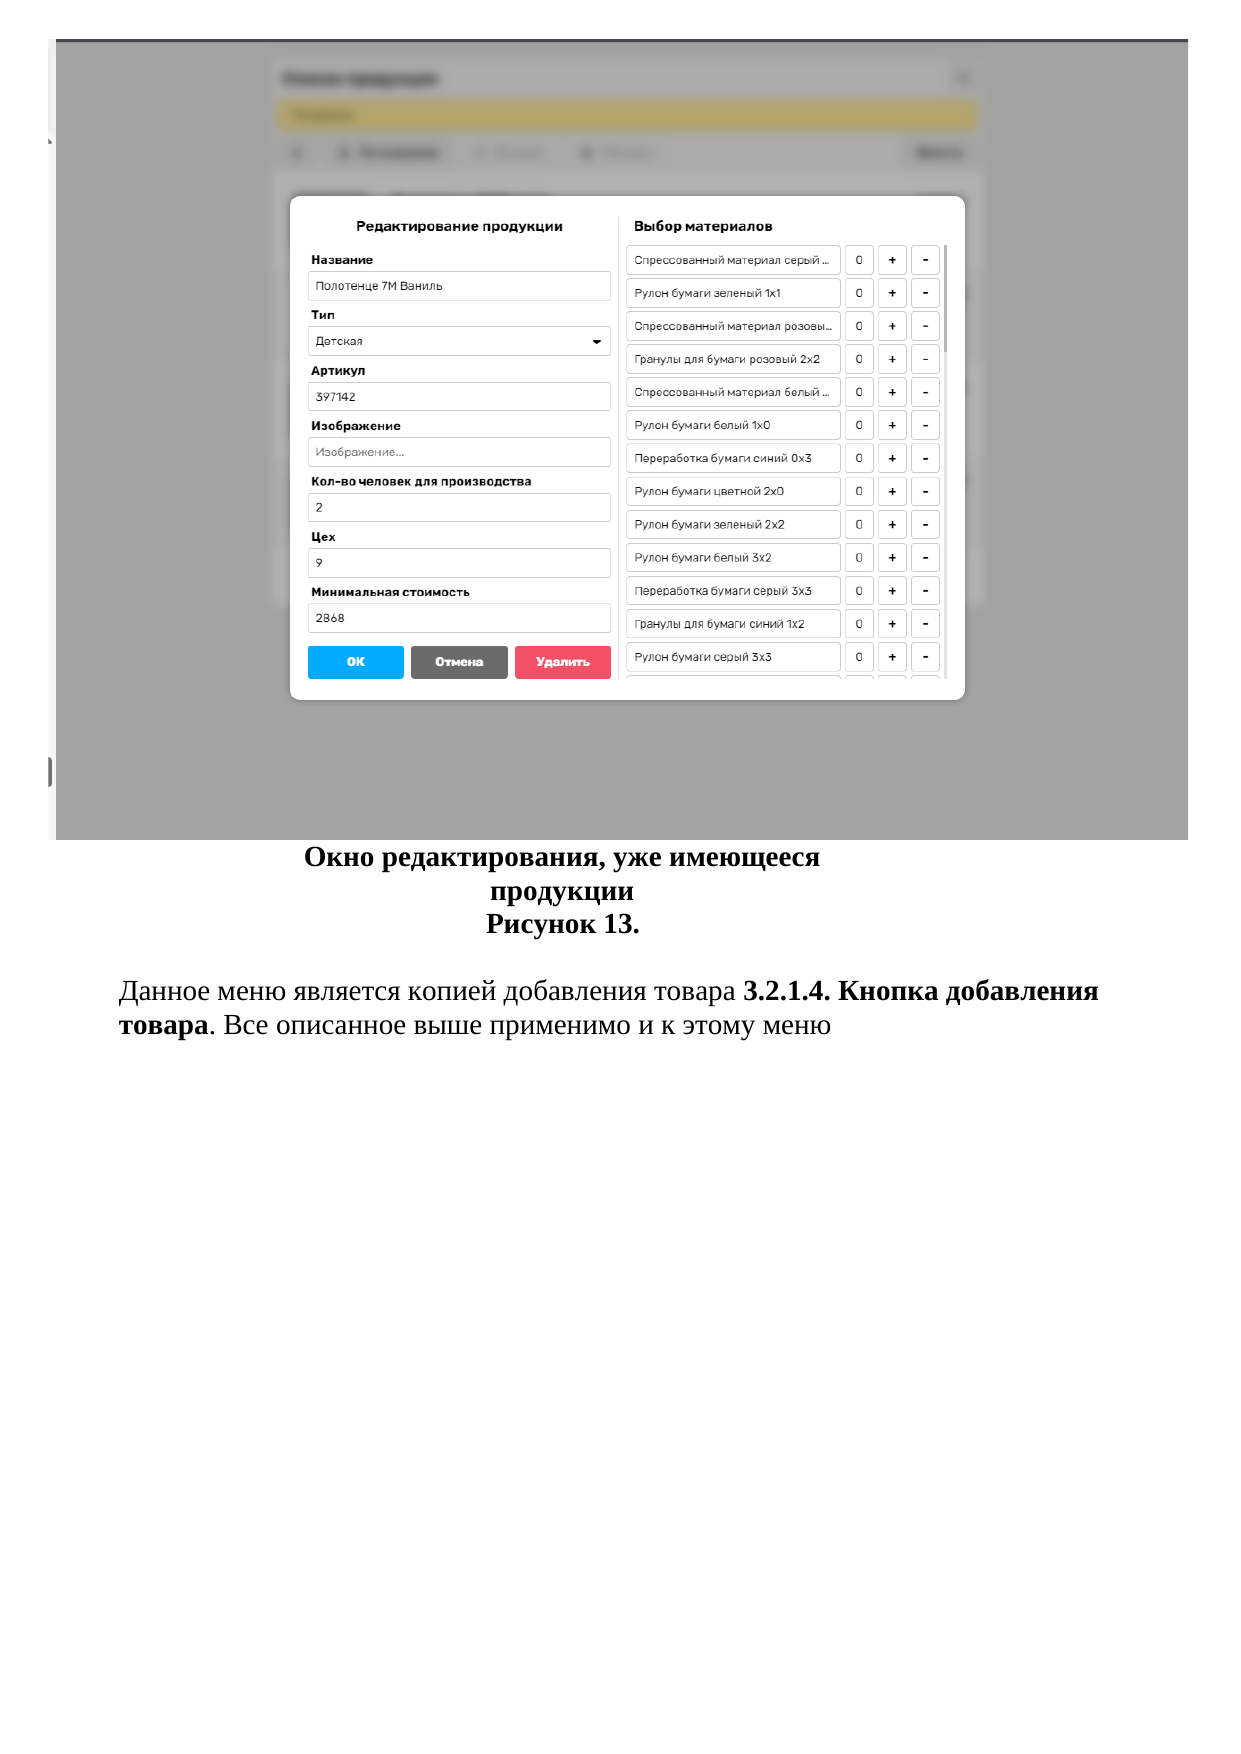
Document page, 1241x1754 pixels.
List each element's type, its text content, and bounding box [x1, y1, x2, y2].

text Рисунок 13. [423, 906, 666, 940]
text Данное меню является копией добавления товара 3.2.1.4. Кнопка добавления товара. Все описанное выше применимо и к этому меню [118, 973, 1138, 1040]
picture [48, 39, 1189, 840]
text Окно редактирования, уже имеющееся продукции [273, 840, 851, 906]
